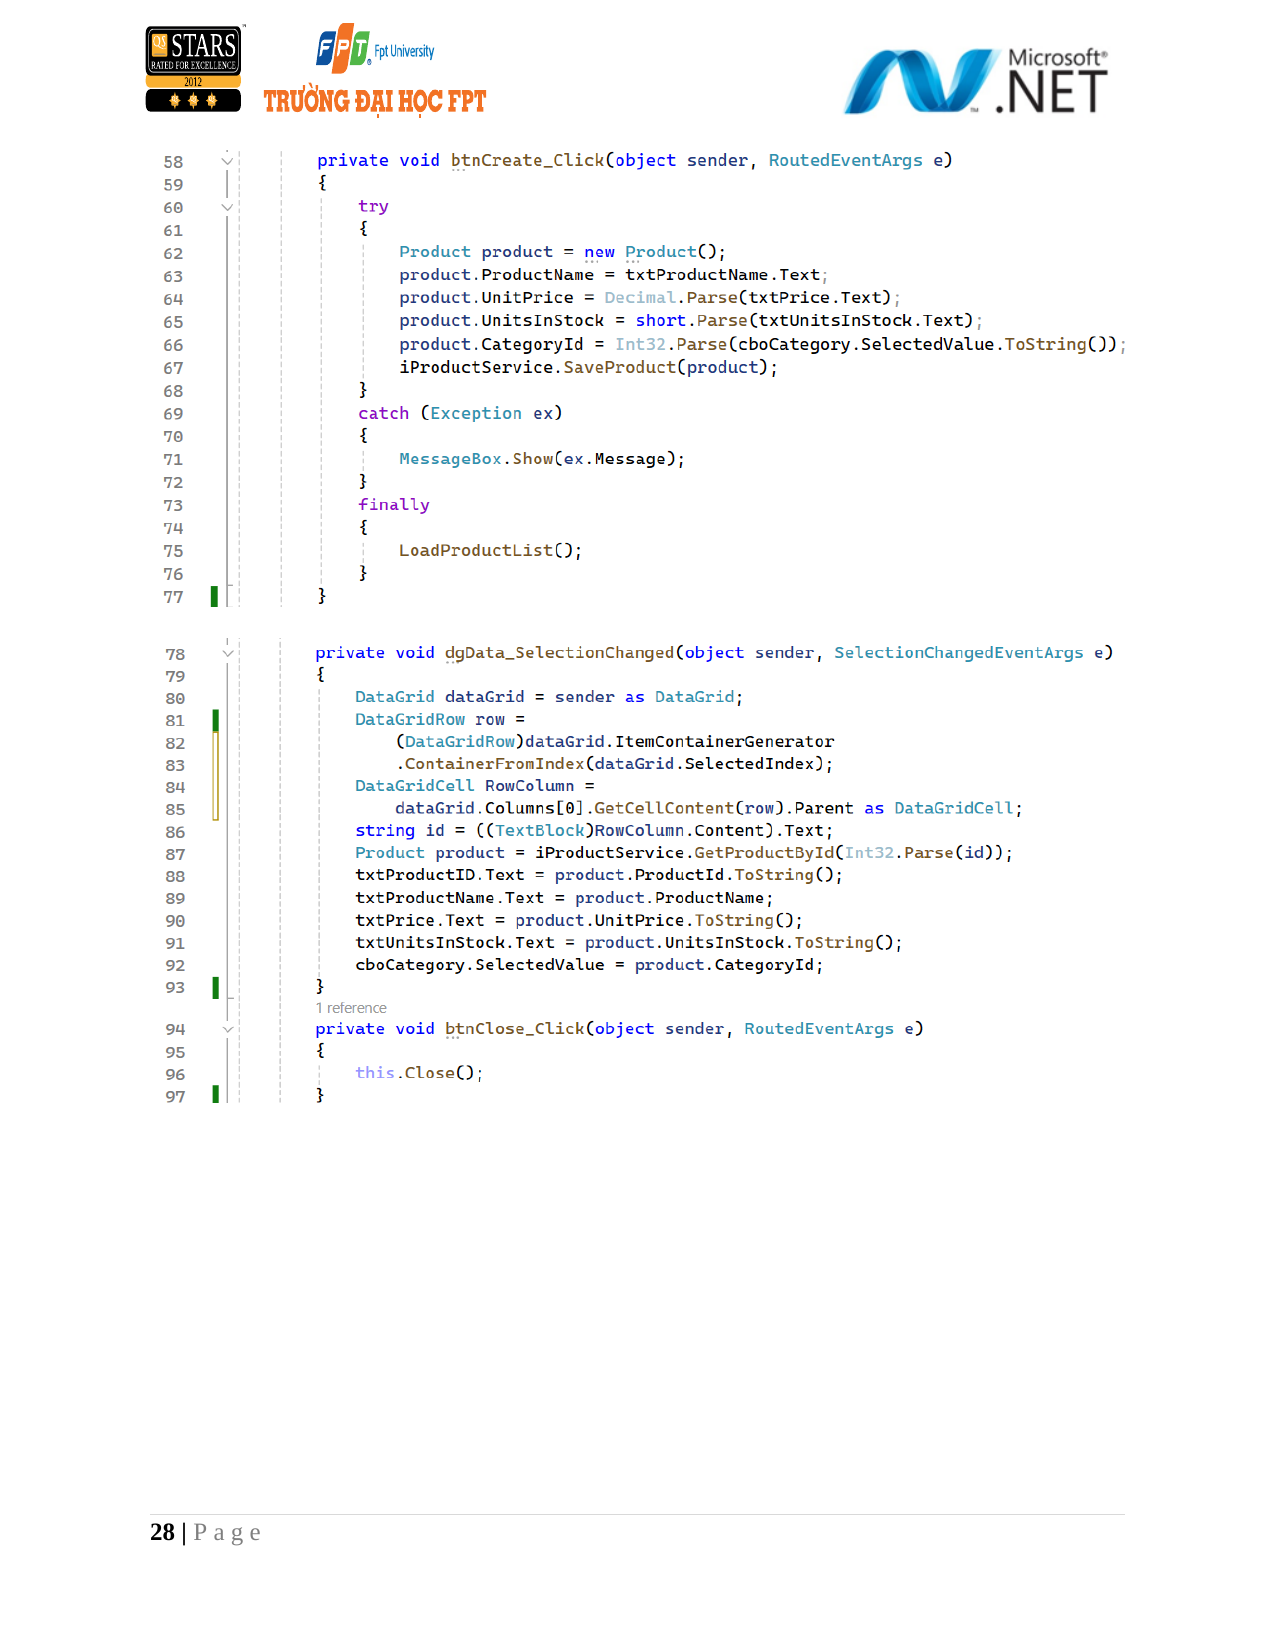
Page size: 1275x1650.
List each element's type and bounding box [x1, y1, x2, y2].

picture [840, 23, 1119, 126]
picture [150, 638, 1125, 1103]
picture [150, 150, 1125, 607]
